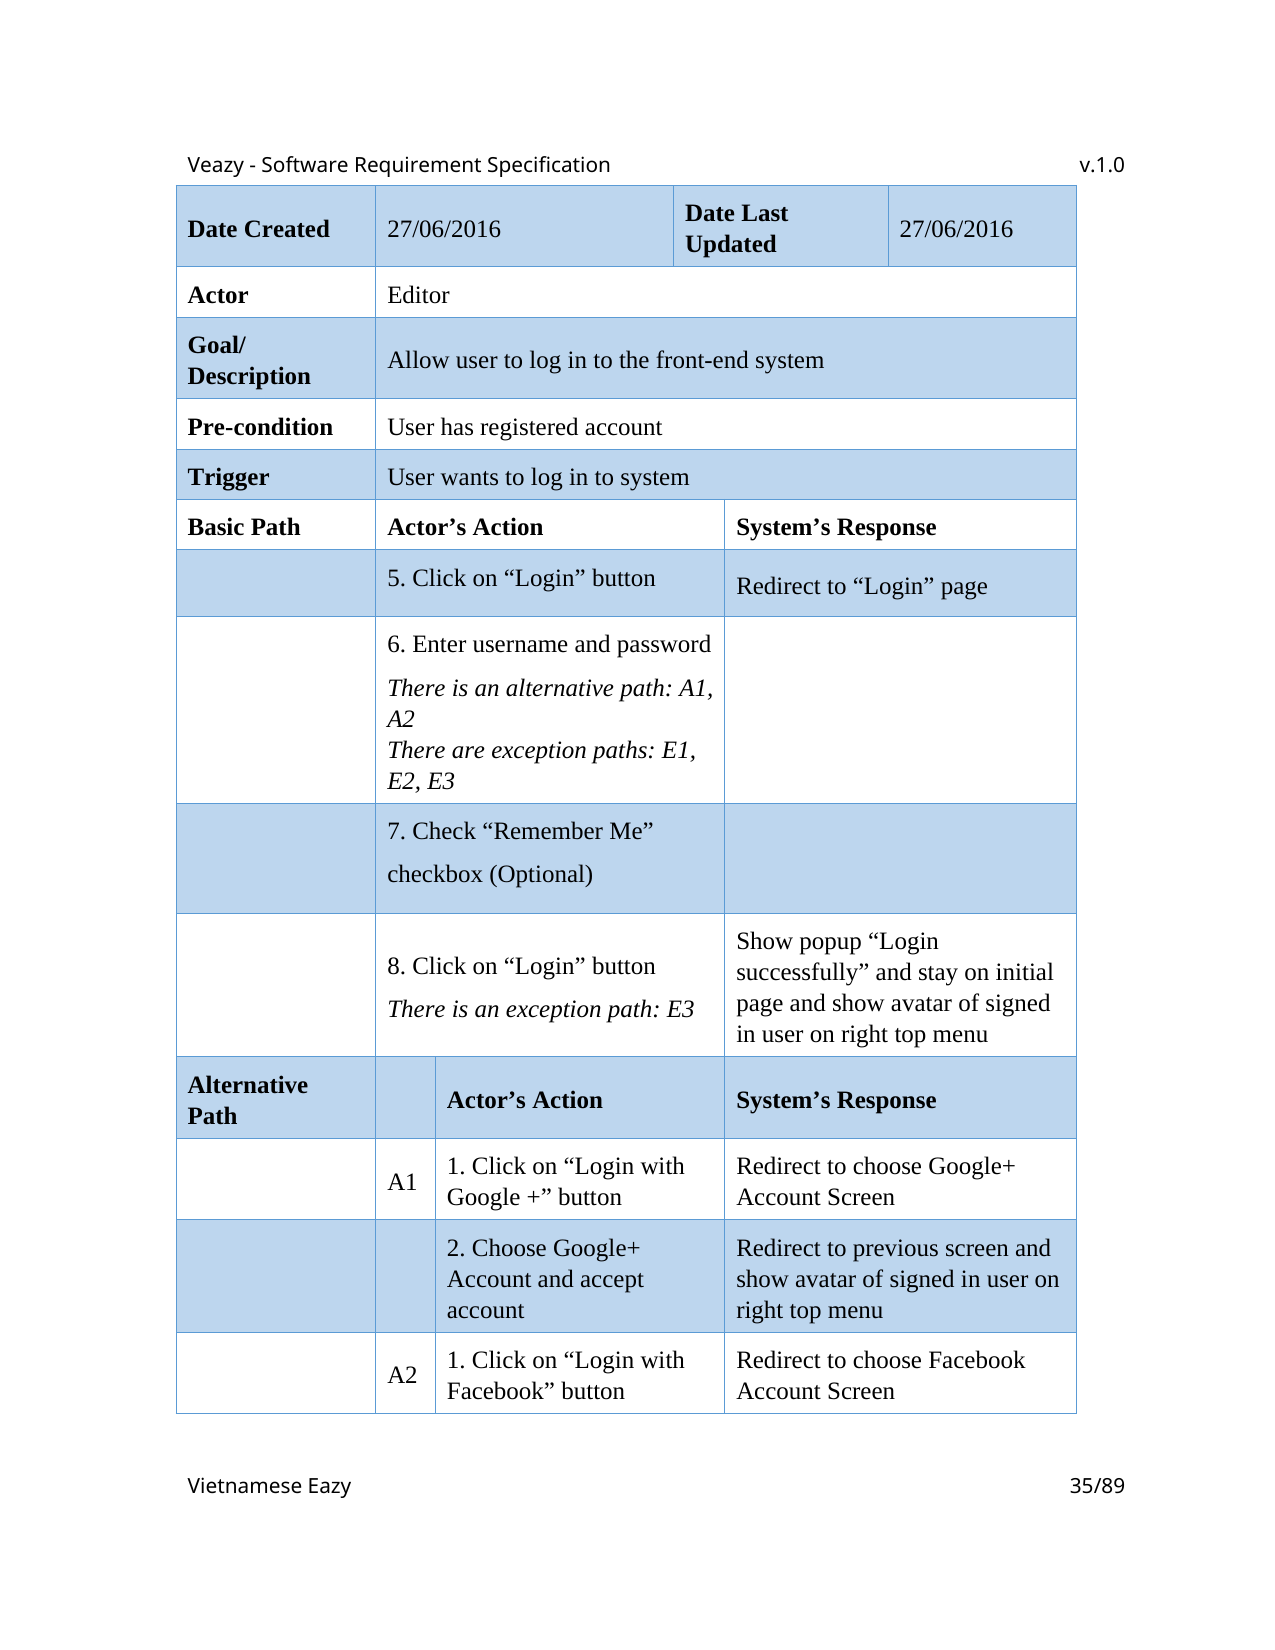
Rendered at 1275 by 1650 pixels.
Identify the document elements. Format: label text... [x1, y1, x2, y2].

table_cell A2 [376, 1333, 435, 1413]
table_cell Allow user to log in to the front-end system [376, 318, 1076, 398]
table_cell Goal/Description [177, 318, 375, 398]
table_cell Enter username and password There is an alternative path: A1, A2 There are exception paths: E1, E2, E3 [376, 617, 724, 803]
table_cell Actor [177, 267, 375, 317]
table_cell Trigger [177, 450, 375, 499]
table_cell [725, 804, 1076, 913]
table_cell [177, 914, 375, 1056]
table_cell Show popup “Login successfully” and stay on initial page and show avatar of signed in user on right top menu [725, 914, 1076, 1056]
table_cell [376, 1057, 435, 1138]
table_cell Check “Remember Me” checkbox (Optional) [376, 804, 724, 913]
table_cell 27/06/2016 [889, 186, 1076, 266]
table_cell [177, 550, 375, 616]
table_cell [177, 1333, 375, 1413]
table_cell User has registered account [376, 399, 1076, 448]
table_cell [376, 1220, 435, 1332]
table_cell 1. Click on “Login with Google +” button [436, 1139, 724, 1219]
table_cell 1. Click on “Login with Facebook” button [436, 1333, 724, 1413]
table_cell [177, 1220, 375, 1332]
table_cell Actor’s Action [436, 1057, 724, 1138]
table_cell [177, 1139, 375, 1219]
table_cell User wants to log in to system [376, 450, 1076, 499]
table_cell Basic Path [177, 500, 375, 549]
table_cell Date Created [177, 186, 375, 266]
table_cell Redirect to choose Facebook Account Screen [725, 1333, 1076, 1413]
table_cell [725, 1220, 1076, 1332]
table_cell Click on “Login” button [376, 550, 724, 616]
table_cell Editor [376, 267, 1076, 317]
table_cell Redirect to choose Google+ Account Screen [725, 1139, 1076, 1219]
table_cell System’s Response [725, 500, 1076, 549]
table_cell [177, 617, 375, 803]
table_cell [177, 804, 375, 913]
table_cell 27/06/2016 [376, 186, 673, 266]
table_cell Pre-condition [177, 399, 375, 448]
table_cell A1 [376, 1139, 435, 1219]
table_cell [725, 617, 1076, 803]
table_cell Click on “Login” button There is an exception path: E3 [376, 914, 724, 1056]
table_cell 2. Choose Google+ Account and accept account [436, 1220, 724, 1332]
table_cell System’s Response [725, 1057, 1076, 1138]
table_cell Redirect to “Login” page [725, 550, 1076, 616]
table_cell Date Last Updated [674, 186, 888, 266]
table_cell Alternative Path [177, 1057, 375, 1138]
table_cell Actor’s Action [376, 500, 724, 549]
